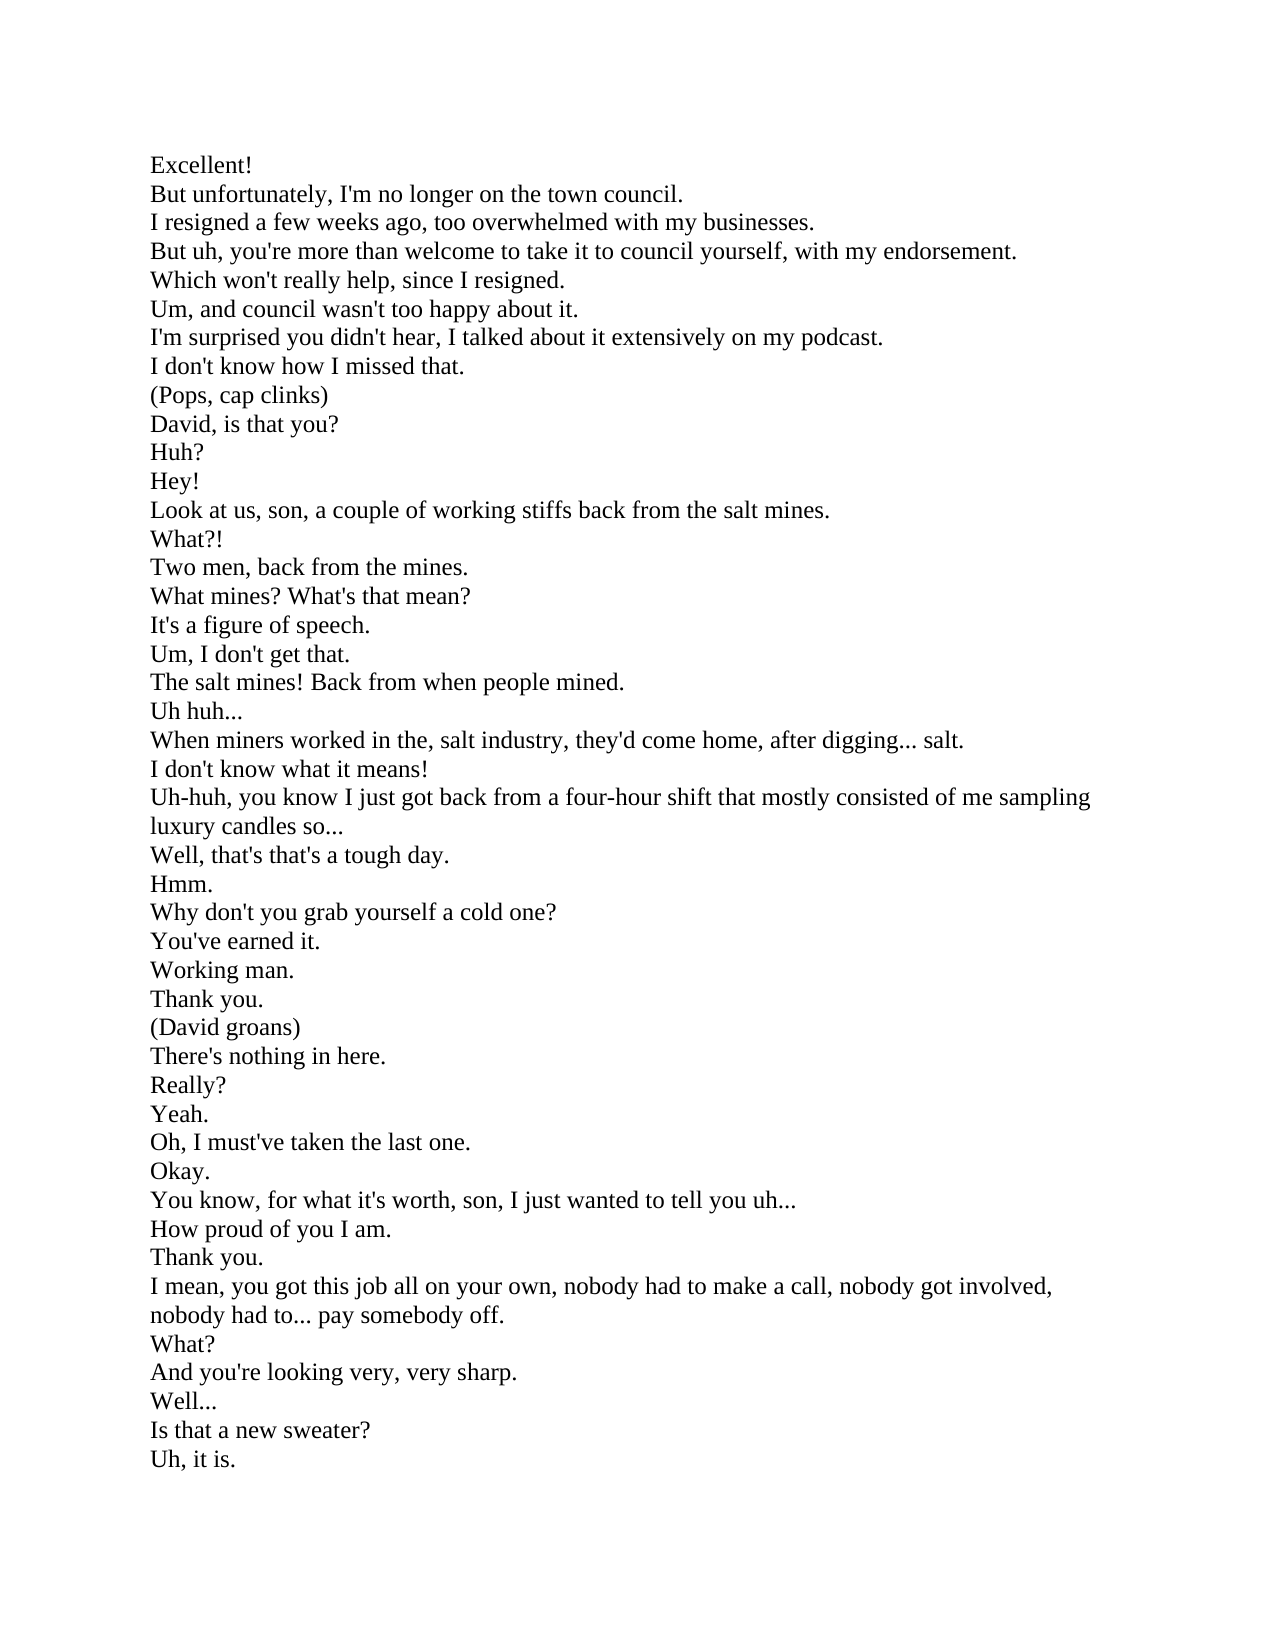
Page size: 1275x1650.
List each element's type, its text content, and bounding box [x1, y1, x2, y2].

text I mean, you got this job all on your own, nobody had to make a call, nobody got involved, nobody had to... pay somebody off. [150, 1271, 1125, 1329]
text Thank you. [150, 1242, 1125, 1271]
text What?! [150, 524, 1125, 552]
text I resigned a few weeks ago, too overwhelmed with my businesses. [150, 207, 1125, 236]
text (Pops, cap clinks) [150, 380, 1125, 409]
text But unfortunately, I'm no longer on the town council. [150, 179, 1125, 207]
text Um, and council wasn't too happy about it. [150, 294, 1125, 322]
text Is that a new sweater? [150, 1415, 1125, 1444]
text I don't know what it means! [150, 754, 1125, 782]
text Why don't you grab yourself a cold one? [150, 897, 1125, 926]
text What mines? What's that mean? [150, 581, 1125, 610]
text How proud of you I am. [150, 1214, 1125, 1242]
text (David groans) [150, 1012, 1125, 1041]
text Thank you. [150, 984, 1125, 1012]
text The salt mines! Back from when people mined. [150, 667, 1125, 696]
text Uh huh... [150, 696, 1125, 725]
text You know, for what it's worth, son, I just wanted to tell you uh... [150, 1185, 1125, 1214]
text When miners worked in the, salt industry, they'd come home, after digging... salt. [150, 725, 1125, 754]
text Um, I don't get that. [150, 639, 1125, 667]
text I'm surprised you didn't hear, I talked about it extensively on my podcast. [150, 322, 1125, 351]
text Really? [150, 1070, 1125, 1099]
text Uh, it is. [150, 1444, 1125, 1472]
text It's a figure of speech. [150, 610, 1125, 639]
text Uh-huh, you know I just got back from a four-hour shift that mostly consisted of me sampling luxury candles so... [150, 782, 1125, 840]
text What? [150, 1329, 1125, 1357]
text Well, that's that's a tough day. [150, 840, 1125, 869]
text Which won't really help, since I resigned. [150, 265, 1125, 294]
text Yeah. [150, 1099, 1125, 1127]
text Hmm. [150, 869, 1125, 897]
text Excellent! [150, 150, 1125, 179]
text There's nothing in here. [150, 1041, 1125, 1070]
text Oh, I must've taken the last one. [150, 1127, 1125, 1156]
text But uh, you're more than welcome to take it to council yourself, with my endorsement. [150, 236, 1125, 265]
text Well... [150, 1386, 1125, 1415]
text Working man. [150, 955, 1125, 984]
text Two men, back from the mines. [150, 552, 1125, 581]
text I don't know how I missed that. [150, 351, 1125, 380]
text David, is that you? [150, 409, 1125, 437]
text You've earned it. [150, 926, 1125, 955]
text Okay. [150, 1156, 1125, 1185]
text Huh? [150, 437, 1125, 466]
text Look at us, son, a couple of working stiffs back from the salt mines. [150, 495, 1125, 524]
text And you're looking very, very sharp. [150, 1357, 1125, 1386]
text Hey! [150, 466, 1125, 495]
